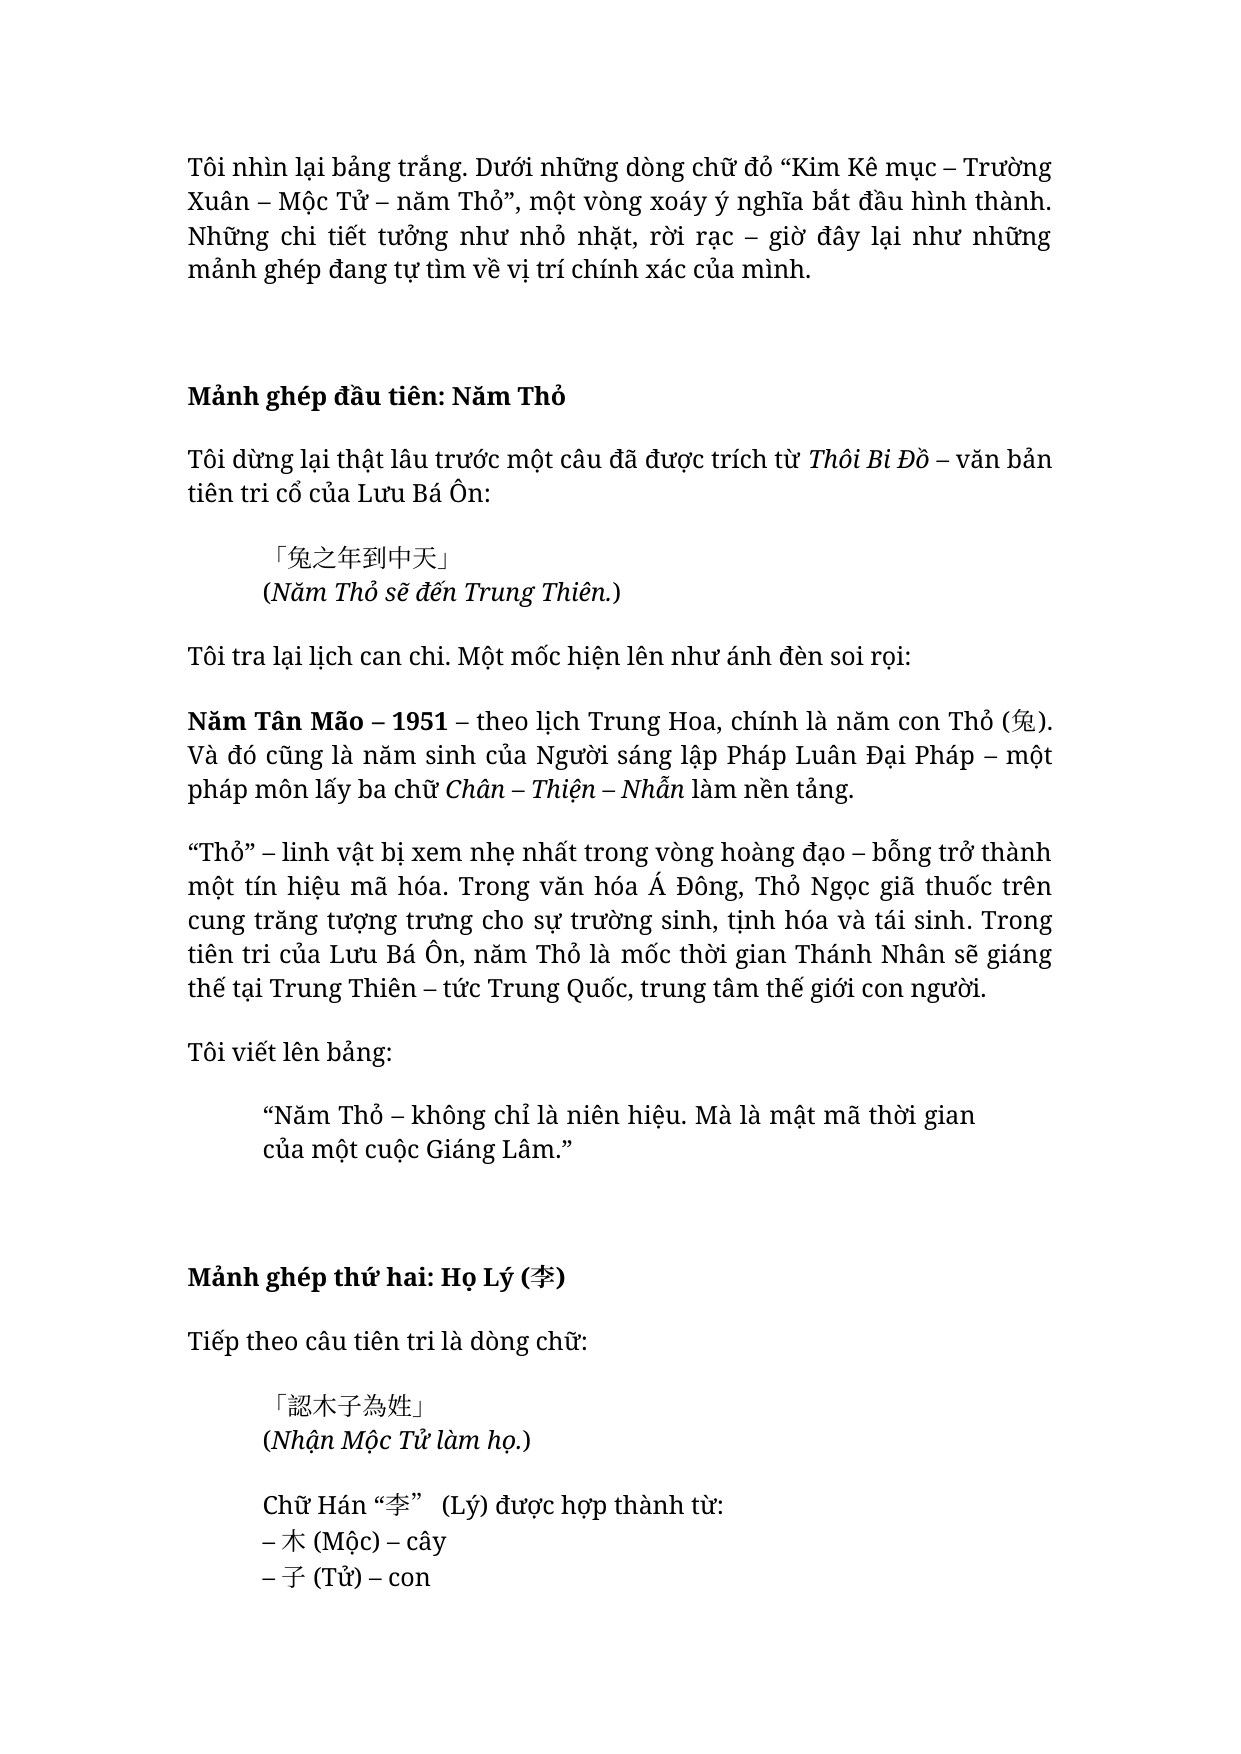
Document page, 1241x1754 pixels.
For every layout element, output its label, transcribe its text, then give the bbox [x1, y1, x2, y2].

text “Năm Thỏ – không chỉ là niên hiệu. Mà là mật mã thời gian của một cuộc Giáng Lâm.” [262, 1098, 978, 1166]
text Mảnh ghép đầu tiên: Năm Thỏ [187, 379, 1053, 413]
text Mảnh ghép thứ hai: Họ Lý (李) [187, 1258, 1053, 1294]
text “Thỏ” – linh vật bị xem nhẹ nhất trong vòng hoàng đạo – bỗng trở thành một tín hiệu mã hóa. Trong văn hóa Á Đông, Thỏ Ngọc giã thuốc trên cung trăng tượng trưng cho sự trường sinh, tịnh hóa và tái sinh. Trong tiên tri của Lưu Bá Ôn, năm Thỏ là mốc thời gian Thánh Nhân sẽ giáng thế tại Trung Thiên – tức Trung Quốc, trung tâm thế giới con người. [187, 835, 1053, 1005]
text 「兔之年到中天」 (Năm Thỏ sẽ đến Trung Thiên.) [262, 539, 978, 609]
text Chữ Hán “李” (Lý) được hợp thành từ: – 木 (Mộc) – cây – 子 (Tử) – con [262, 1486, 978, 1594]
text Tôi dừng lại thật lâu trước một câu đã được trích từ Thôi Bi Đồ – văn bản tiên tri cổ của Lưu Bá Ôn: [187, 442, 1053, 510]
text Tôi nhìn lại bảng trắng. Dưới những dòng chữ đỏ “Kim Kê mục – Trường Xuân – Mộc Tử – năm Thỏ”, một vòng xoáy ý nghĩa bắt đầu hình thành. Những chi tiết tưởng như nhỏ nhặt, rời rạc – giờ đây lại như những mảnh ghép đang tự tìm về vị trí chính xác của mình. [187, 150, 1053, 286]
text 「認木子為姓」 (Nhận Mộc Tử làm họ.) [262, 1387, 978, 1457]
text Tôi tra lại lịch can chi. Một mốc hiện lên như ánh đèn soi rọi: [187, 638, 1053, 672]
text Năm Tân Mão – 1951 – theo lịch Trung Hoa, chính là năm con Thỏ (兔). Và đó cũng là năm sinh của Người sáng lập Pháp Luân Đại Pháp – một pháp môn lấy ba chữ Chân – Thiện – Nhẫn làm nền tảng. [187, 702, 1053, 806]
text Tiếp theo câu tiên tri là dòng chữ: [187, 1323, 1053, 1357]
text Tôi viết lên bảng: [187, 1034, 1053, 1068]
